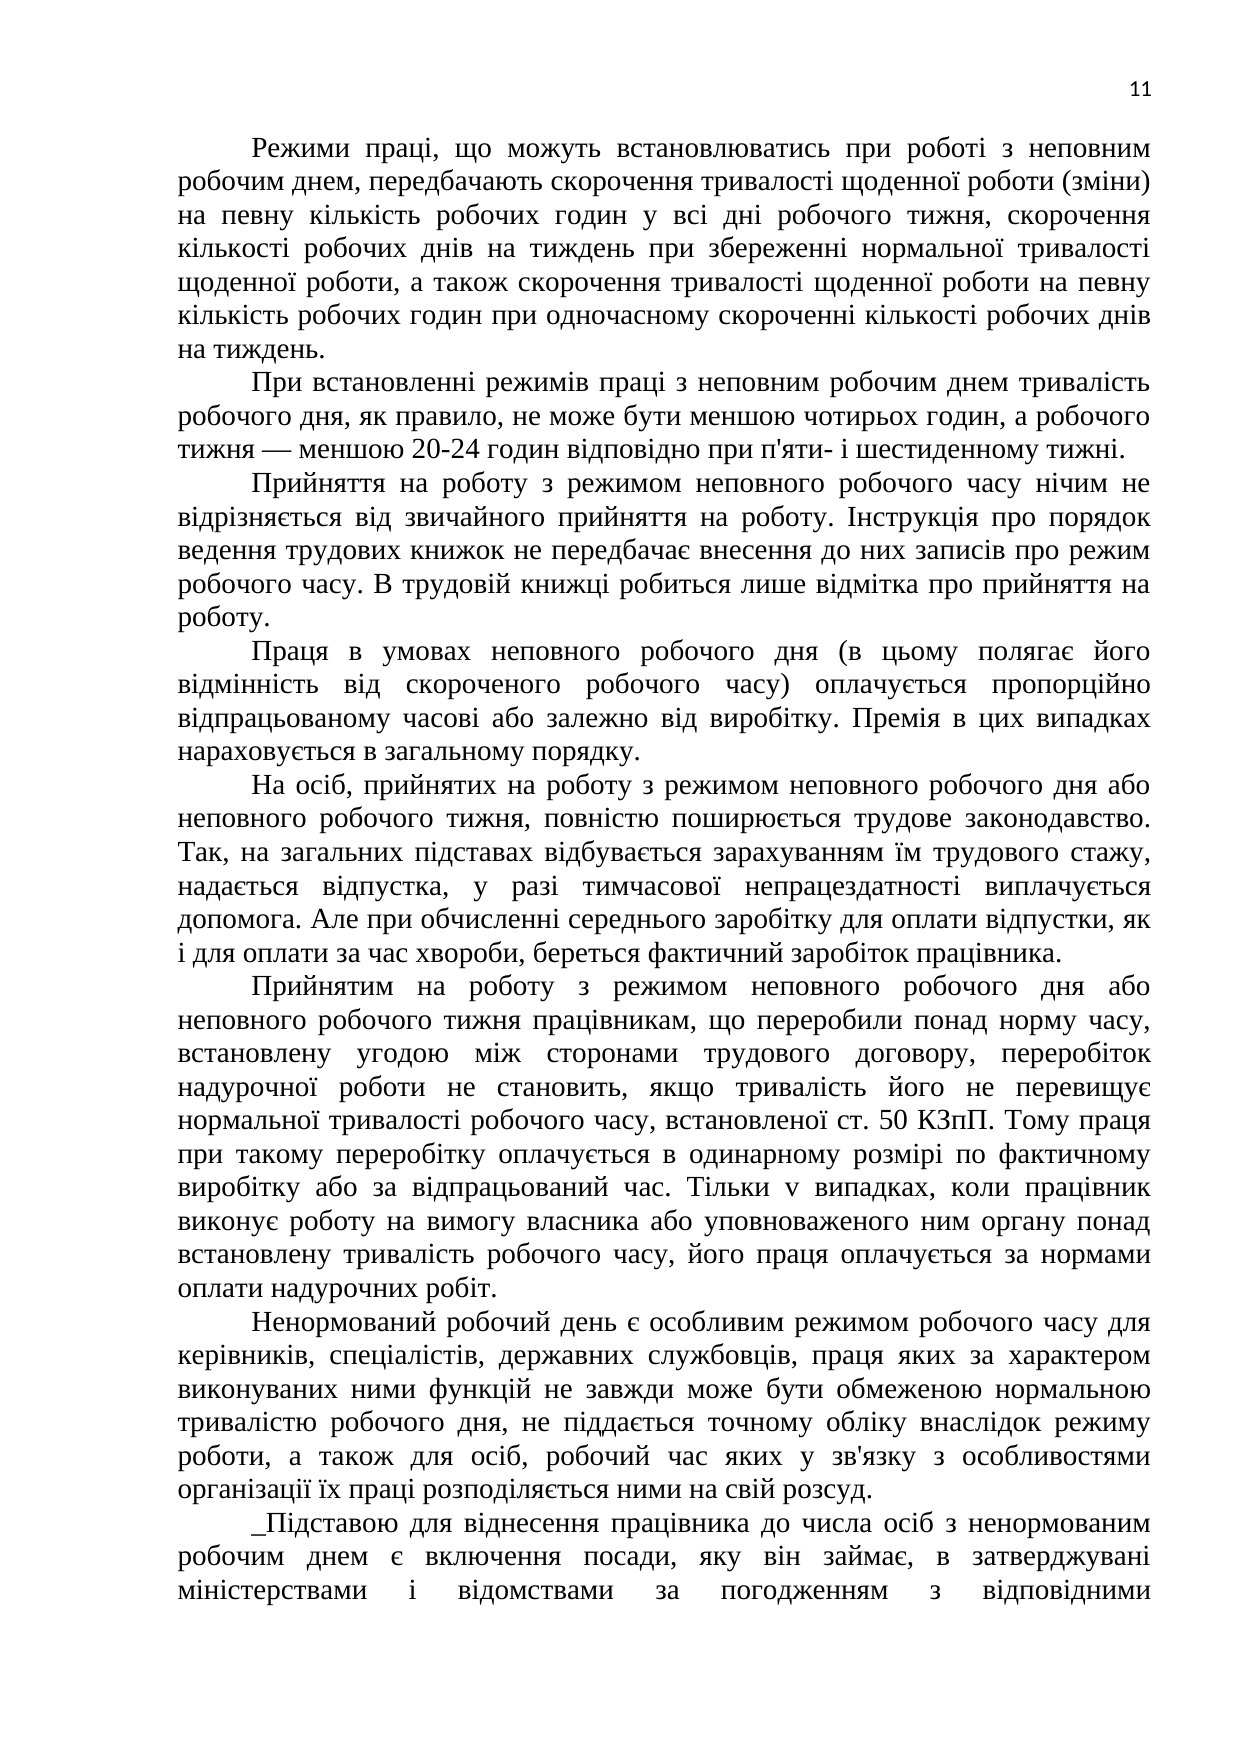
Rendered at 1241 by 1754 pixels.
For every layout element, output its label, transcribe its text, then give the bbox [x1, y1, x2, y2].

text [177, 1505, 1152, 1606]
text Ненормований робочий день є особливим режимом робочого часу для керівників, спеціалістів, державних службовців, праця яких за характером виконуваних ними функцій не завжди може бути обмеженою нормальною тривалістю робочого дня, не піддається точному обліку внаслідок режиму роботи, а також для осіб, робочий час яких у зв'язку з особливостями організації їх праці розподіляється ними на свій розсуд. [177, 1304, 1152, 1505]
text При встановленні режимів праці з неповним робочим днем тривалість робочого дня, як правило, не може бути меншою чотирьох годин, а робочого тижня — меншою 20-24 годин відповідно при п'яти- і шестиденному тижні. [177, 364, 1152, 465]
text На осіб, прийнятих на роботу з режимом неповного робочого дня або неповного робочого тижня, повністю поширюється трудове законодавство. Так, на загальних підставах відбувається зарахуванням їм трудового стажу, надається відпустка, у разі тимчасової непрацездатності виплачується допомога. Але при обчисленні середнього заробітку для оплати відпустки, як і для оплати за час хвороби, береться фактичний заробіток працівника. [177, 767, 1152, 968]
text Прийнятим на роботу з режимом неповного робочого дня або неповного робочого тижня працівникам, що переробили понад норму часу, встановлену угодою між сторонами трудового договору, переробіток надурочної роботи не становить, якщо тривалість його не перевищує нормальної тривалості робочого часу, встановленої ст. 50 КЗпП. Тому праця при такому переробітку оплачується в одинарному розмірі по фактичному виробітку або за відпрацьований час. Тільки v випадках, коли працівник виконує роботу на вимогу власника або уповноваженого ним органу понад встановлену тривалість робочого часу, його праця оплачується за нормами оплати надурочних робіт. [177, 968, 1152, 1304]
text Режими праці, що можуть встановлюватись при роботі з неповним робочим днем, передбачають скорочення тривалості щоденної роботи (зміни) на певну кількість робочих годин у всі дні робочого тижня, скорочення кількості робочих днів на тиждень при збереженні нормальної тривалості щоденної роботи, а також скорочення тривалості щоденної роботи на певну кількість робочих годин при одночасному скороченні кількості робочих днів на тиждень. [177, 130, 1152, 364]
text Праця в умовах неповного робочого дня (в цьому полягає його відмінність від скороченого робочого часу) оплачується пропорційно відпрацьованому часові або залежно від виробітку. Премія в цих випадках нараховується в загальному порядку. [177, 633, 1152, 767]
text Прийняття на роботу з режимом неповного робочого часу нічим не відрізняється від звичайного прийняття на роботу. Інструкція про порядок ведення трудових книжок не передбачає внесення до них записів про режим робочого часу. В трудовій книжці робиться лише відмітка про прийняття на роботу. [177, 465, 1152, 633]
